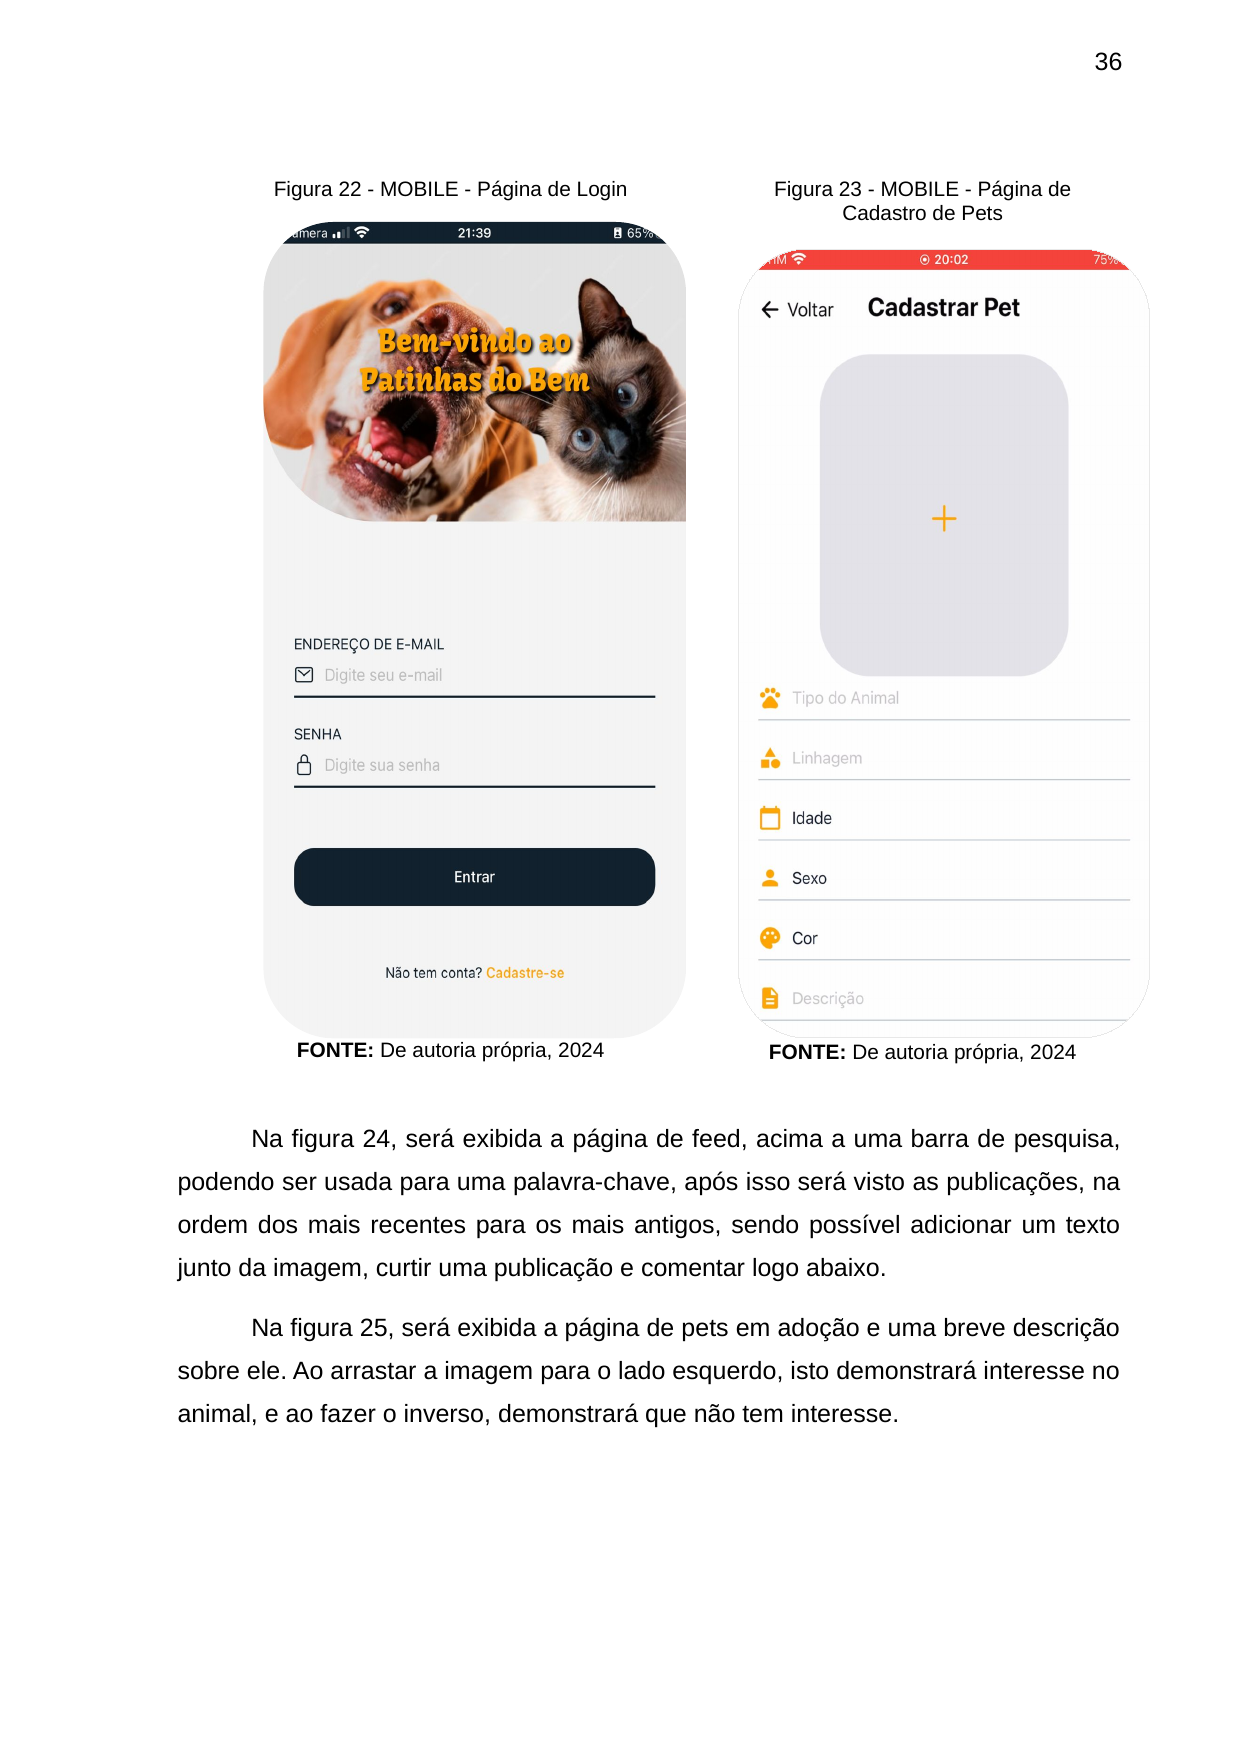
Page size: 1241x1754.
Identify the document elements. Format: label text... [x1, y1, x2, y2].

table_header Figura 23 - MOBILE - Página de Cadastro de Pets FONTE: De autoria própria, 2024 [649, 177, 1121, 1064]
table_header Figura 22 - MOBILE - Página de Login FONTE: De autoria própria, 2024 [177, 177, 649, 1064]
text Na figura 24, será exibida a página de feed, acima a uma barra de pesquisa, podendo ser usada para uma palavra-chave, após isso será visto as publicações, na ordem dos mais recentes para os mais antigos, sendo possível adicionar um texto junto da imagem, curtir uma publicação e comentar logo abaixo. [177, 1123, 1122, 1282]
text Na figura 25, será exibida a página de pets em adoção e uma breve descrição sobre ele. Ao arrastar a imagem para o lado esquerdo, isto demonstrará interesse no animal, e ao fazer o inverso, demonstrará que não tem interesse. [177, 1313, 1122, 1428]
